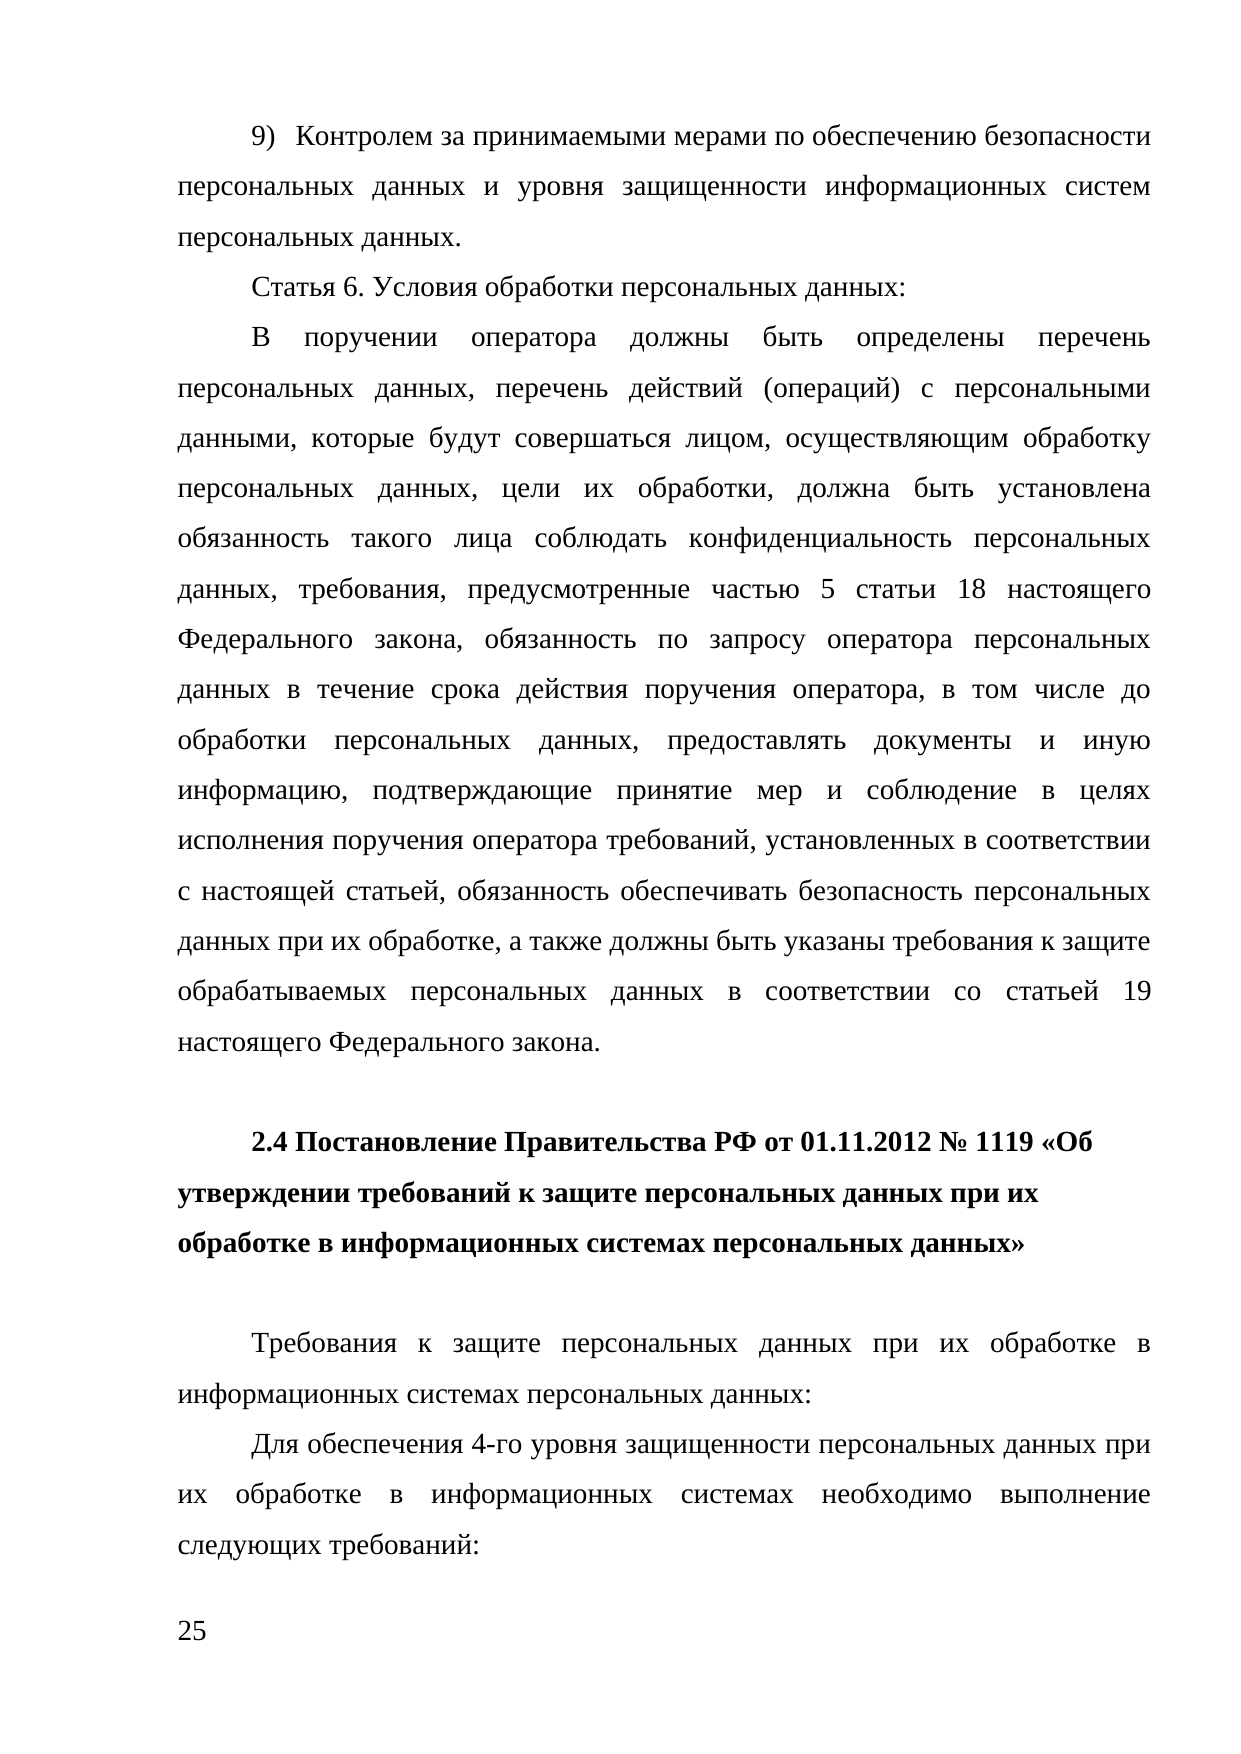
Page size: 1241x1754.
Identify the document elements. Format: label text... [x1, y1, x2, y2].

text Требования к защите персональных данных при их обработке в информационных системах персональных данных: [177, 1326, 1152, 1409]
subtitle 2.4 Постановление Правительства РФ от 01.11.2012 № 1119 «Об утверждении требований к защите персональных данных при их обработке в информационных системах персональных данных» [177, 1124, 1152, 1258]
list Контролем за принимаемыми мерами по обеспечению безопасности персональных данных и уровня защищенности информационных систем персональных данных. [177, 118, 1152, 252]
text Статья 6. Условия обработки персональных данных: [177, 269, 1152, 303]
text Для обеспечения 4-го уровня защищенности персональных данных при их обработке в информационных системах необходимо выполнение следующих требований: [177, 1426, 1152, 1560]
text В поручении оператора должны быть определены перечень персональных данных, перечень действий (операций) с персональными данными, которые будут совершаться лицом, осуществляющим обработку персональных данных, цели их обработки, должна быть установлена обязанность такого лица соблюдать конфиденциальность персональных данных, требования, предусмотренные частью 5 статьи 18 настоящего Федерального закона, обязанность по запросу оператора персональных данных в течение срока действия поручения оператора, в том числе до обработки персональных данных, предоставлять документы и иную информацию, подтверждающие принятие мер и соблюдение в целях исполнения поручения оператора требований, установленных в соответствии с настоящей статьей, обязанность обеспечивать безопасность персональных данных при их обработке, а также должны быть указаны требования к защите обрабатываемых персональных данных в соответствии со статьей 19 настоящего Федерального закона. [177, 319, 1152, 1057]
